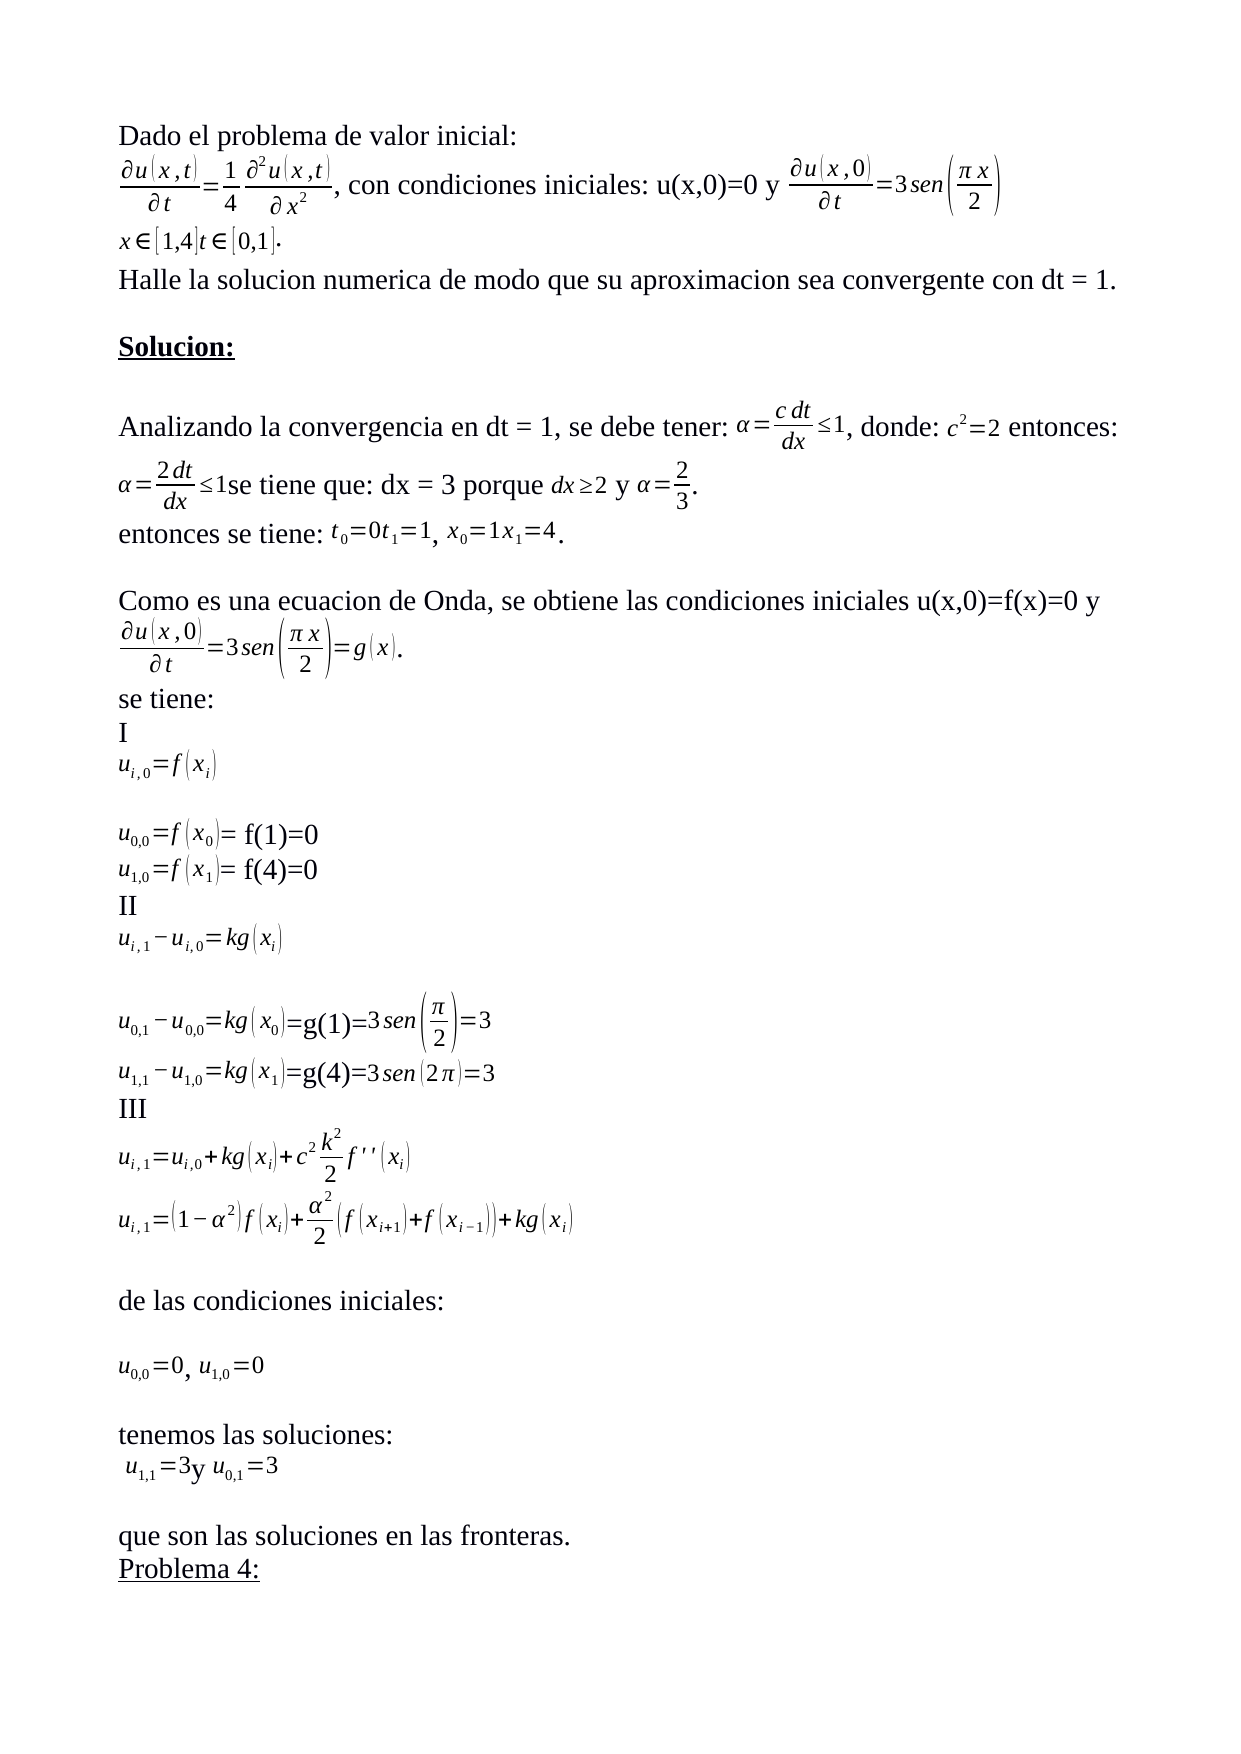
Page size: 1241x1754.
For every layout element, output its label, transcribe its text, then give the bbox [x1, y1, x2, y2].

text entonces se tiene: , . [118, 516, 1122, 549]
text , con condiciones iniciales: u(x,0)=0 y [118, 152, 1122, 219]
text =g(4)= [118, 1055, 1122, 1091]
text de las condiciones iniciales: [118, 1283, 1122, 1316]
text tenemos las soluciones: [118, 1417, 1122, 1451]
text II [118, 888, 1122, 922]
text Halle la solucion numerica de modo que su aproximacion sea convergente con dt = 1. [118, 262, 1122, 296]
text Como es una ecuacion de Onda, se obtiene las condiciones iniciales u(x,0)=f(x)=0 y . [118, 583, 1122, 681]
text Problema 4: [118, 1552, 1122, 1585]
text =g(1)= [118, 990, 1122, 1055]
text Analizando la convergencia en dt = 1, se debe tener: , donde: entonces: se tiene que: dx = 3 porque y . [118, 396, 1122, 516]
text y [118, 1451, 1122, 1484]
text I [118, 715, 1122, 748]
text , [118, 1350, 1122, 1384]
text que son las soluciones en las fronteras. [118, 1518, 1122, 1552]
text Solucion: [118, 329, 1122, 363]
text Dado el problema de valor inicial: [118, 118, 1122, 152]
text III [118, 1091, 1122, 1124]
text . [118, 219, 1122, 262]
text = f(4)=0 [118, 852, 1122, 888]
text = f(1)=0 [118, 817, 1122, 852]
text se tiene: [118, 681, 1122, 715]
